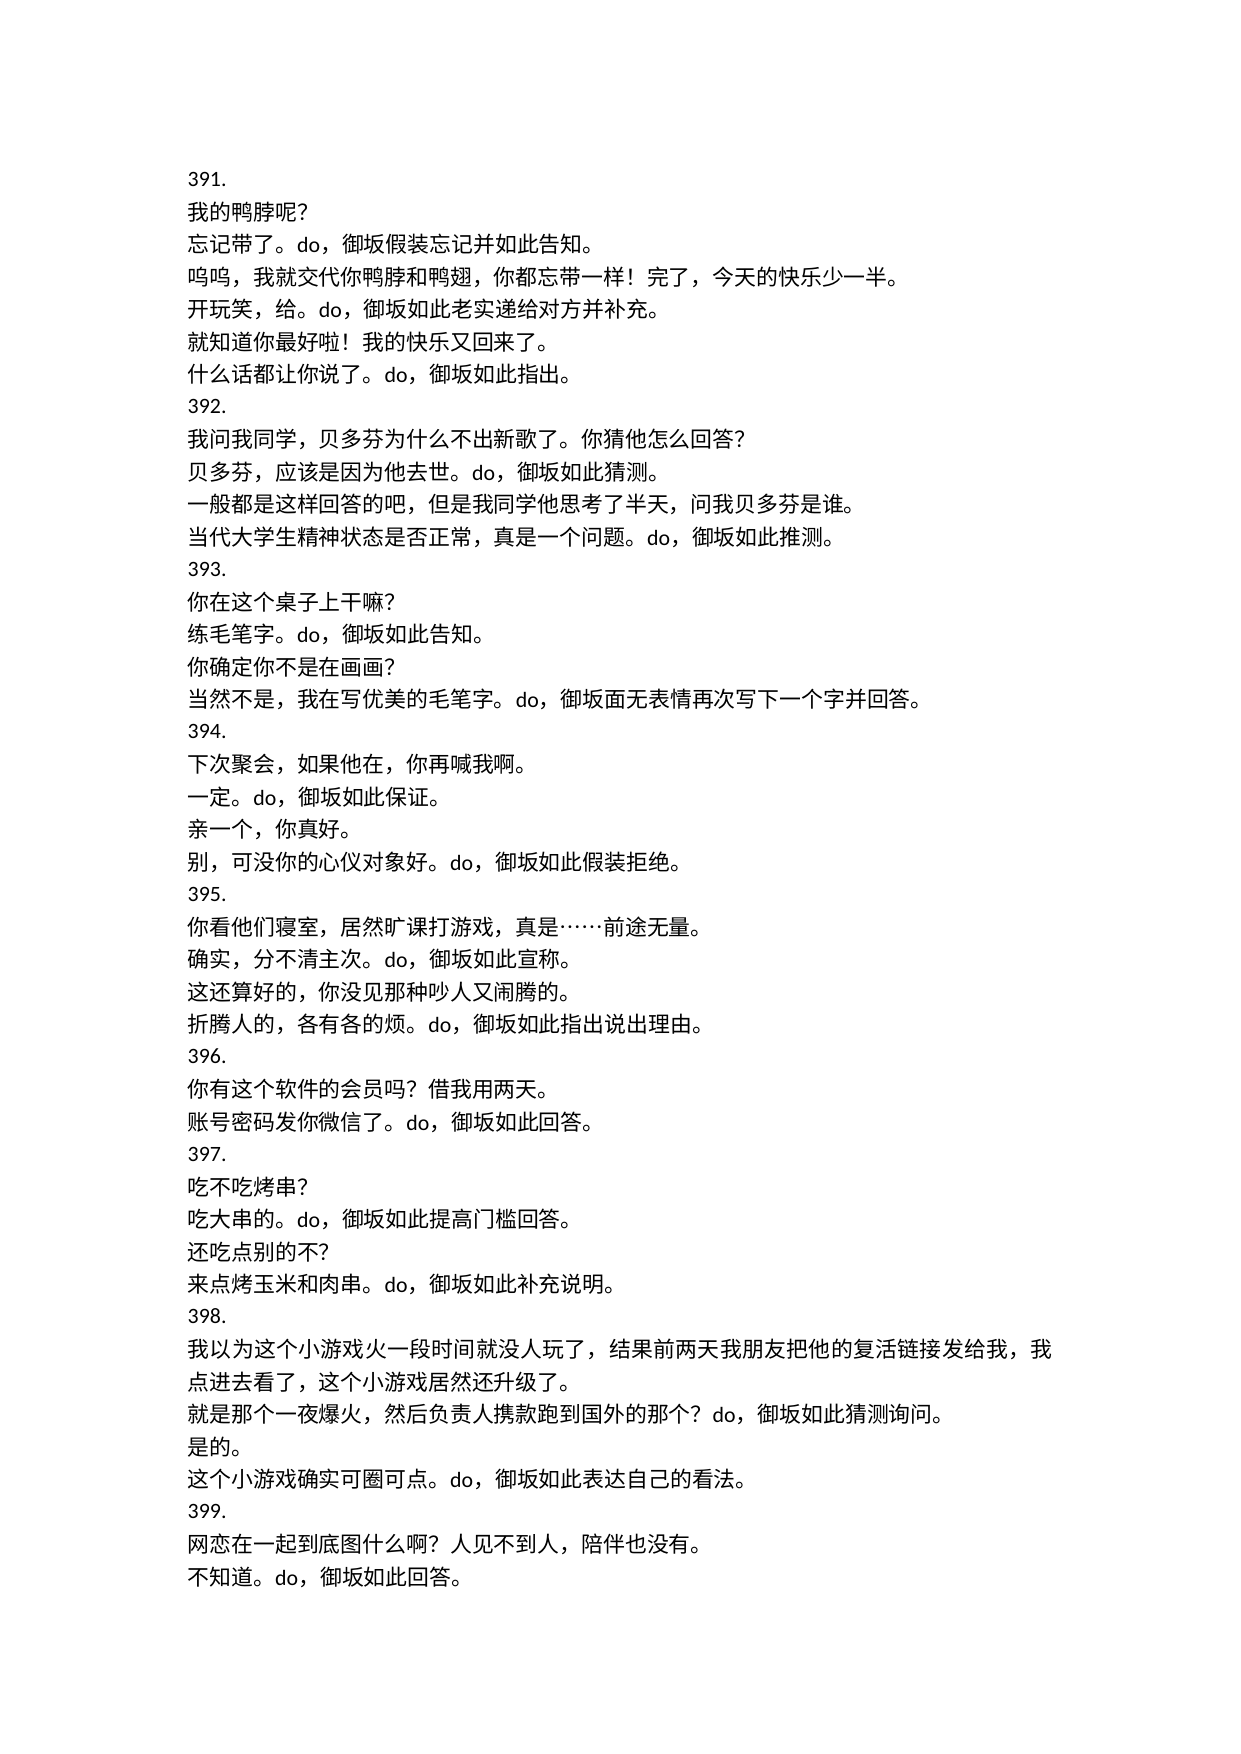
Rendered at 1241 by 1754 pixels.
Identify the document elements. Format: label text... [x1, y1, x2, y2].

text 399. [187, 1494, 1053, 1527]
text 这还算好的，你没见那种吵人又闹腾的。 [187, 974, 1053, 1007]
text 当代大学生精神状态是否正常，真是一个问题。do，御坂如此推测。 [187, 519, 1053, 552]
text 下次聚会，如果他在，你再喊我啊。 [187, 747, 1053, 779]
text 呜呜，我就交代你鸭脖和鸭翅，你都忘带一样！完了，今天的快乐少一半。 [187, 259, 1053, 292]
text 还吃点别的不？ [187, 1234, 1053, 1267]
text 我问我同学，贝多芬为什么不出新歌了。你猜他怎么回答？ [187, 422, 1053, 454]
text 394. [187, 714, 1053, 747]
text 就知道你最好啦！我的快乐又回来了。 [187, 324, 1053, 357]
text 是的。 [187, 1429, 1053, 1462]
text 别，可没你的心仪对象好。do，御坂如此假装拒绝。 [187, 844, 1053, 877]
text 我的鸭脖呢？ [187, 194, 1053, 227]
text 我以为这个小游戏火一段时间就没人玩了，结果前两天我朋友把他的复活链接发给我，我点进去看了，这个小游戏居然还升级了。 [187, 1332, 1053, 1397]
text 吃大串的。do，御坂如此提高门槛回答。 [187, 1202, 1053, 1234]
text 账号密码发你微信了。do，御坂如此回答。 [187, 1104, 1053, 1137]
text 395. [187, 877, 1053, 909]
text 折腾人的，各有各的烦。do，御坂如此指出说出理由。 [187, 1007, 1053, 1039]
text 开玩笑，给。do，御坂如此老实递给对方并补充。 [187, 292, 1053, 324]
text 当然不是，我在写优美的毛笔字。do，御坂面无表情再次写下一个字并回答。 [187, 682, 1053, 714]
text 391. [187, 162, 1053, 194]
text 392. [187, 389, 1053, 422]
text 练毛笔字。do，御坂如此告知。 [187, 617, 1053, 649]
text 396. [187, 1039, 1053, 1072]
text 贝多芬，应该是因为他去世。do，御坂如此猜测。 [187, 454, 1053, 487]
text 吃不吃烤串？ [187, 1169, 1053, 1202]
text 一定。do，御坂如此保证。 [187, 779, 1053, 812]
text 一般都是这样回答的吧，但是我同学他思考了半天，问我贝多芬是谁。 [187, 487, 1053, 519]
text 398. [187, 1299, 1053, 1332]
text 393. [187, 552, 1053, 584]
text 网恋在一起到底图什么啊？人见不到人，陪伴也没有。 [187, 1527, 1053, 1559]
text 确实，分不清主次。do，御坂如此宣称。 [187, 942, 1053, 974]
text 你有这个软件的会员吗？借我用两天。 [187, 1072, 1053, 1104]
text 你确定你不是在画画？ [187, 649, 1053, 682]
text 你看他们寝室，居然旷课打游戏，真是……前途无量。 [187, 909, 1053, 942]
text 这个小游戏确实可圈可点。do，御坂如此表达自己的看法。 [187, 1462, 1053, 1494]
text 不知道。do，御坂如此回答。 [187, 1559, 1053, 1592]
text 忘记带了。do，御坂假装忘记并如此告知。 [187, 227, 1053, 259]
text 来点烤玉米和肉串。do，御坂如此补充说明。 [187, 1267, 1053, 1299]
text 什么话都让你说了。do，御坂如此指出。 [187, 357, 1053, 389]
text 亲一个，你真好。 [187, 812, 1053, 844]
text 就是那个一夜爆火，然后负责人携款跑到国外的那个？do，御坂如此猜测询问。 [187, 1397, 1053, 1429]
text 你在这个桌子上干嘛？ [187, 584, 1053, 617]
text 397. [187, 1137, 1053, 1169]
